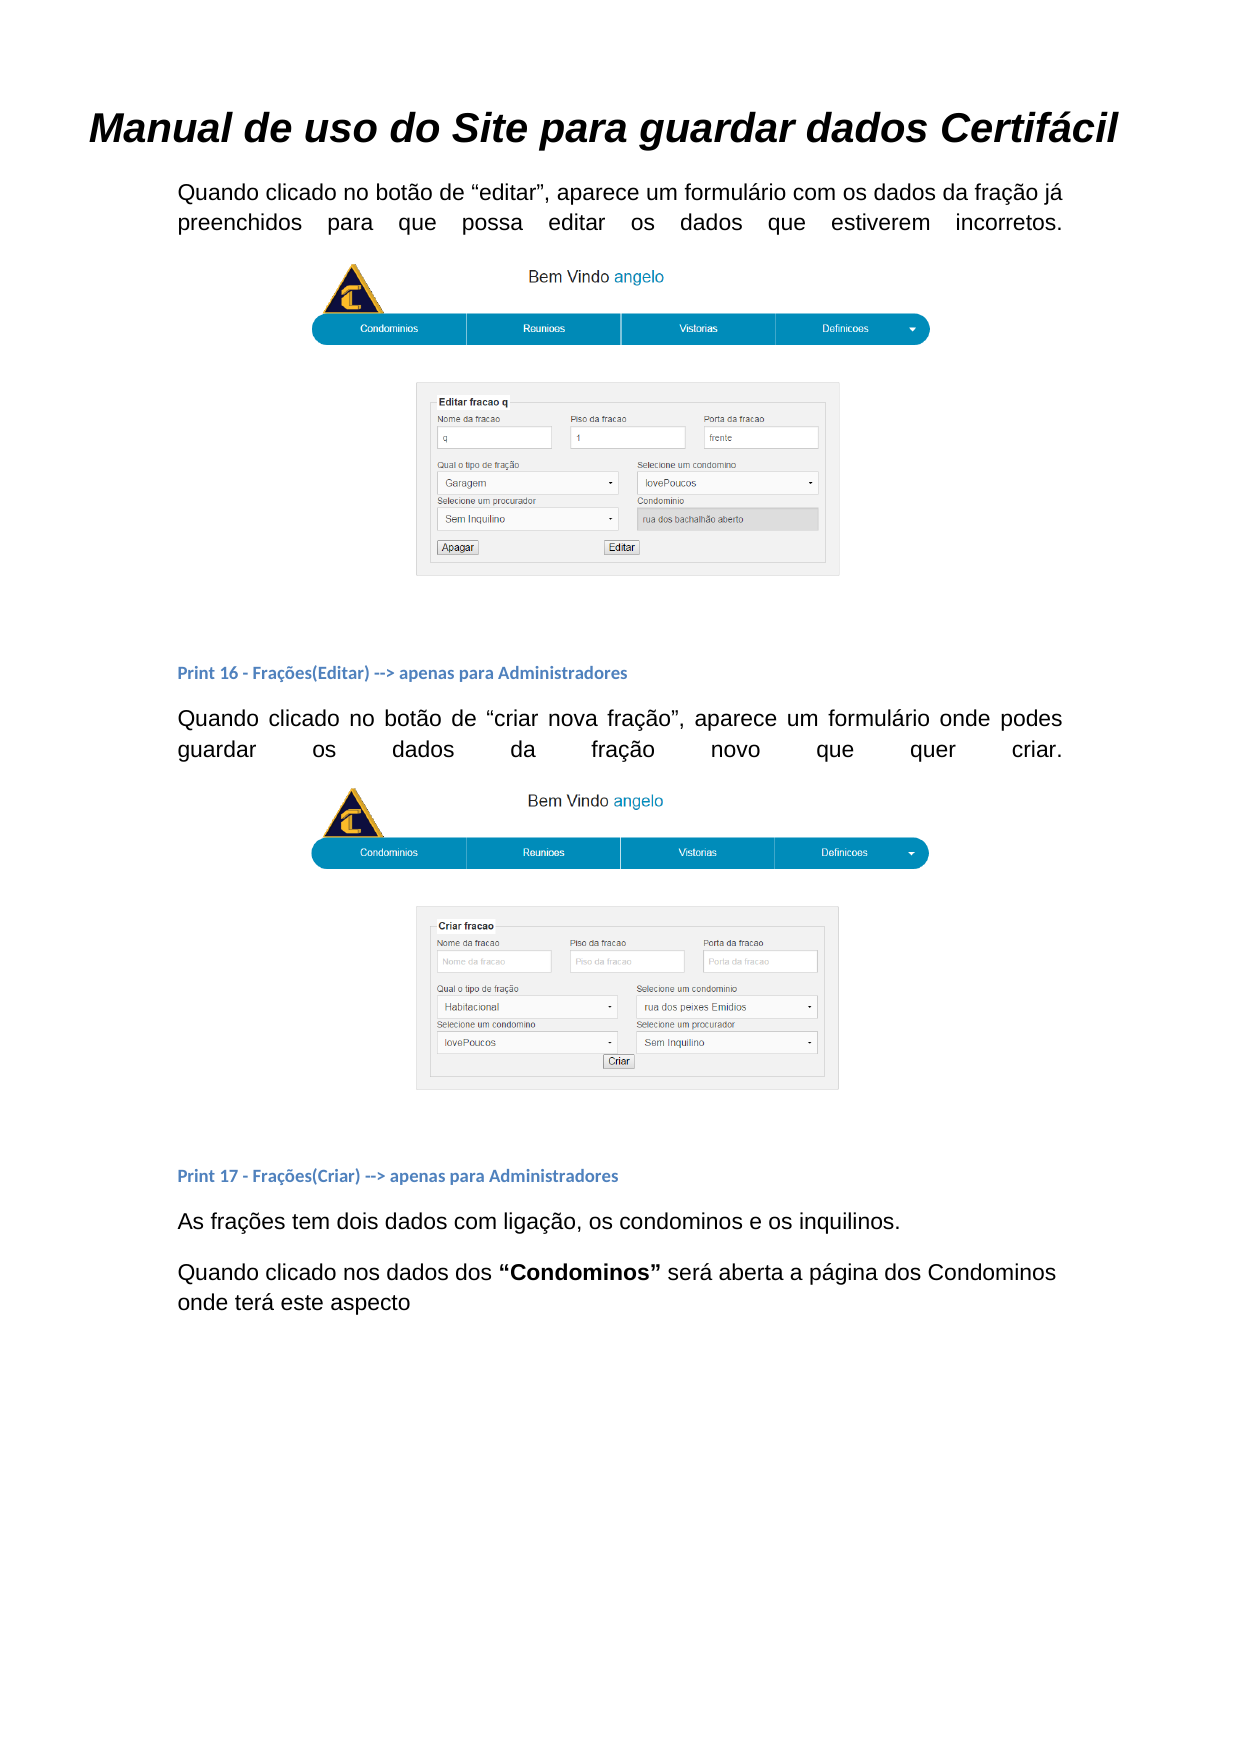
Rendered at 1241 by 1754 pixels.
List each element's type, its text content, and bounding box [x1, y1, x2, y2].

text Quando clicado no botão de “editar”, aparece um formulário com os dados da fração já preenchidos para que possa editar os dados que estiverem incorretos. [177, 179, 1063, 239]
picture [177, 766, 1063, 1139]
text Quando clicado no botão de “criar nova fração”, aparece um formulário onde podes guardar os dados da fração novo que quer criar. [177, 705, 1063, 766]
text Quando clicado nos dados dos “Condominos” será aberta a página dos Condominos onde terá este aspecto [177, 1259, 1063, 1315]
picture [177, 239, 1063, 637]
text As frações tem dois dados com ligação, os condominos e os inquilinos. [177, 1208, 1063, 1234]
